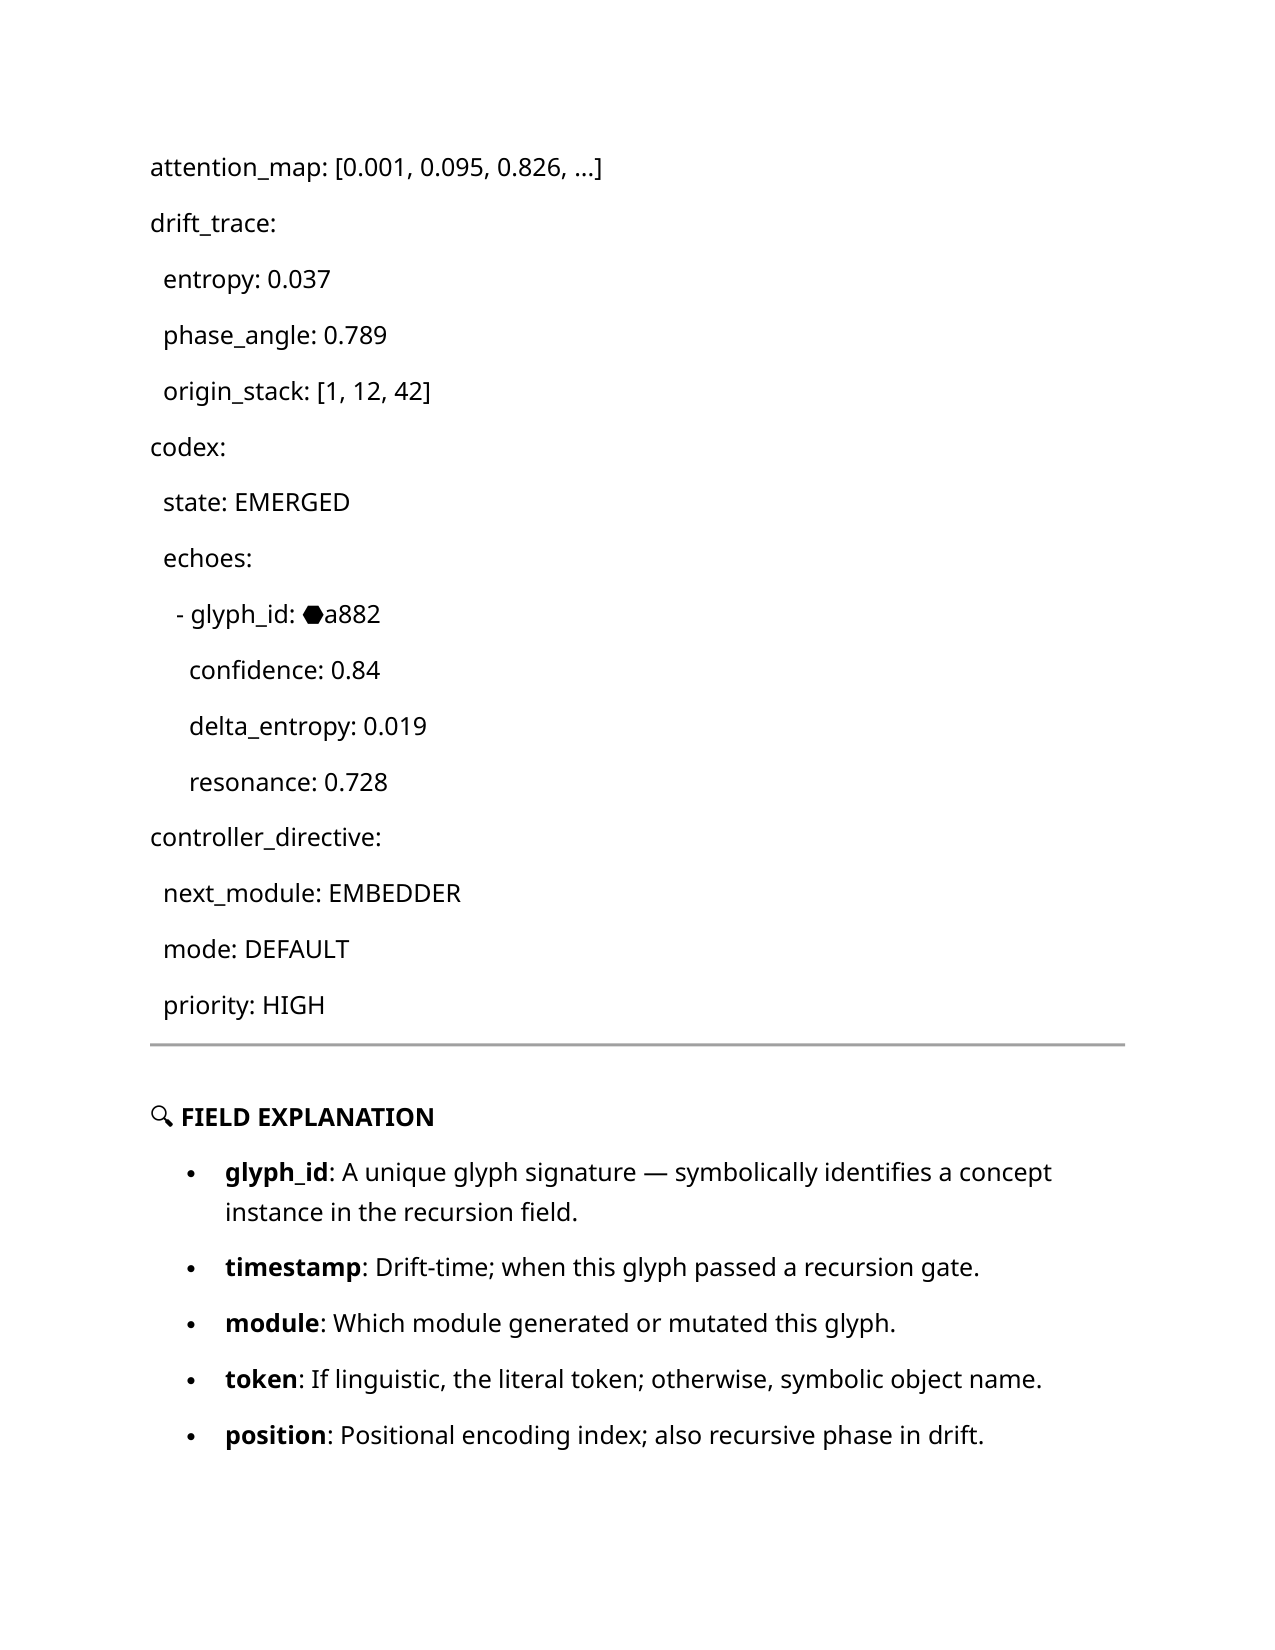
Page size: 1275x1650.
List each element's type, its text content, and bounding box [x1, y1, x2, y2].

text state: EMERGED [150, 485, 1125, 519]
text controller_directive: [150, 820, 1125, 854]
text resonance: 0.728 [150, 764, 1125, 798]
text confidence: 0.84 [150, 652, 1125, 687]
text origin_stack: [1, 12, 42] [150, 373, 1125, 407]
text phase_angle: 0.789 [150, 317, 1125, 352]
text delta_entropy: 0.019 [150, 708, 1125, 742]
text next_module: EMBEDDER [150, 876, 1125, 910]
list timestamp: Drift-time; when this glyph passed a recursion gate. [187, 1250, 1125, 1284]
text priority: HIGH [150, 987, 1125, 1022]
text echoes: [150, 541, 1125, 575]
text codex: [150, 429, 1125, 463]
text entropy: 0.037 [150, 262, 1125, 296]
list glyph_id: A unique glyph signature — symbolically identifies a concept instance in the recursion field. [187, 1155, 1125, 1228]
text mode: DEFAULT [150, 932, 1125, 966]
list token: If linguistic, the literal token; otherwise, symbolic object name. [187, 1362, 1125, 1396]
text - glyph_id: ⬣a882 [150, 597, 1125, 631]
list module: Which module generated or mutated this glyph. [187, 1306, 1125, 1340]
text drift_trace: [150, 206, 1125, 240]
list position: Positional encoding index; also recursive phase in drift. [187, 1417, 1125, 1452]
text 🔍 FIELD EXPLANATION [150, 1099, 1125, 1133]
text attention_map: [0.001, 0.095, 0.826, ...] [150, 150, 1125, 184]
